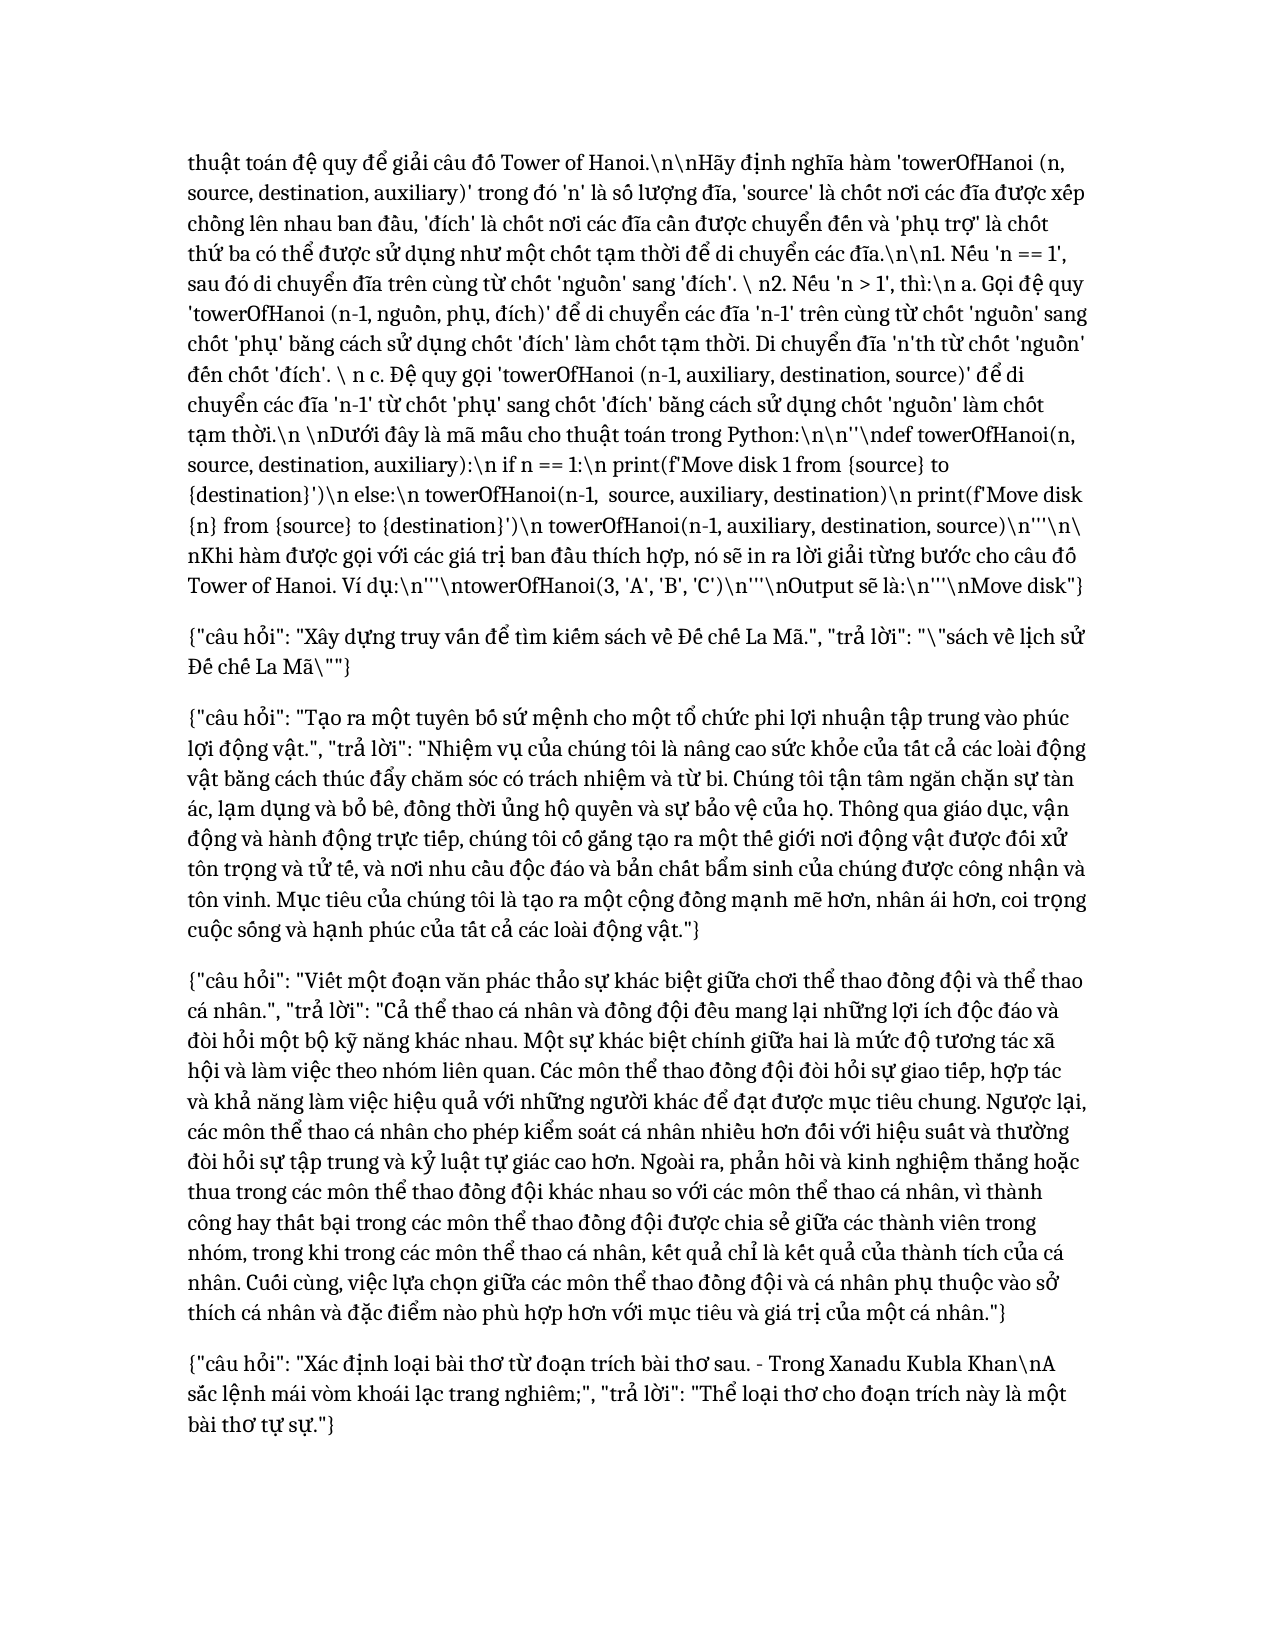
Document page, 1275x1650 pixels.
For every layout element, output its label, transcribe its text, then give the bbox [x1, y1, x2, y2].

text {"câu hỏi": "Xây dựng truy vấn để tìm kiếm sách về Đế chế La Mã.", "trả lời": "\"sách về lịch sử Đế chế La Mã\""} [187, 624, 1087, 681]
text {"câu hỏi": "Viết một đoạn văn phác thảo sự khác biệt giữa chơi thể thao đồng đội và thể thao cá nhân.", "trả lời": "Cả thể thao cá nhân và đồng đội đều mang lại những lợi ích độc đáo và đòi hỏi một bộ kỹ năng khác nhau. Một sự khác biệt chính giữa hai là mức độ tương tác xã hội và làm việc theo nhóm liên quan. Các môn thể thao đồng đội đòi hỏi sự giao tiếp, hợp tác và khả năng làm việc hiệu quả với những người khác để đạt được mục tiêu chung. Ngược lại, các môn thể thao cá nhân cho phép kiểm soát cá nhân nhiều hơn đối với hiệu suất và thường đòi hỏi sự tập trung và kỷ luật tự giác cao hơn. Ngoài ra, phản hồi và kinh nghiệm thắng hoặc thua trong các môn thể thao đồng đội khác nhau so với các môn thể thao cá nhân, vì thành công hay thất bại trong các môn thể thao đồng đội được chia sẻ giữa các thành viên trong nhóm, trong khi trong các môn thể thao cá nhân, kết quả chỉ là kết quả của thành tích của cá nhân. Cuối cùng, việc lựa chọn giữa các môn thể thao đồng đội và cá nhân phụ thuộc vào sở thích cá nhân và đặc điểm nào phù hợp hơn với mục tiêu và giá trị của một cá nhân."} [187, 968, 1087, 1326]
text {"câu hỏi": "Tạo ra một tuyên bố sứ mệnh cho một tổ chức phi lợi nhuận tập trung vào phúc lợi động vật.", "trả lời": "Nhiệm vụ của chúng tôi là nâng cao sức khỏe của tất cả các loài động vật bằng cách thúc đẩy chăm sóc có trách nhiệm và từ bi. Chúng tôi tận tâm ngăn chặn sự tàn ác, lạm dụng và bỏ bê, đồng thời ủng hộ quyền và sự bảo vệ của họ. Thông qua giáo dục, vận động và hành động trực tiếp, chúng tôi cố gắng tạo ra một thế giới nơi động vật được đối xử tôn trọng và tử tế, và nơi nhu cầu độc đáo và bản chất bẩm sinh của chúng được công nhận và tôn vinh. Mục tiêu của chúng tôi là tạo ra một cộng đồng mạnh mẽ hơn, nhân ái hơn, coi trọng cuộc sống và hạnh phúc của tất cả các loài động vật."} [187, 705, 1087, 943]
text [187, 150, 1087, 599]
text {"câu hỏi": "Xác định loại bài thơ từ đoạn trích bài thơ sau. - Trong Xanadu Kubla Khan\nA sắc lệnh mái vòm khoái lạc trang nghiêm;", "trả lời": "Thể loại thơ cho đoạn trích này là một bài thơ tự sự."} [187, 1351, 1087, 1438]
